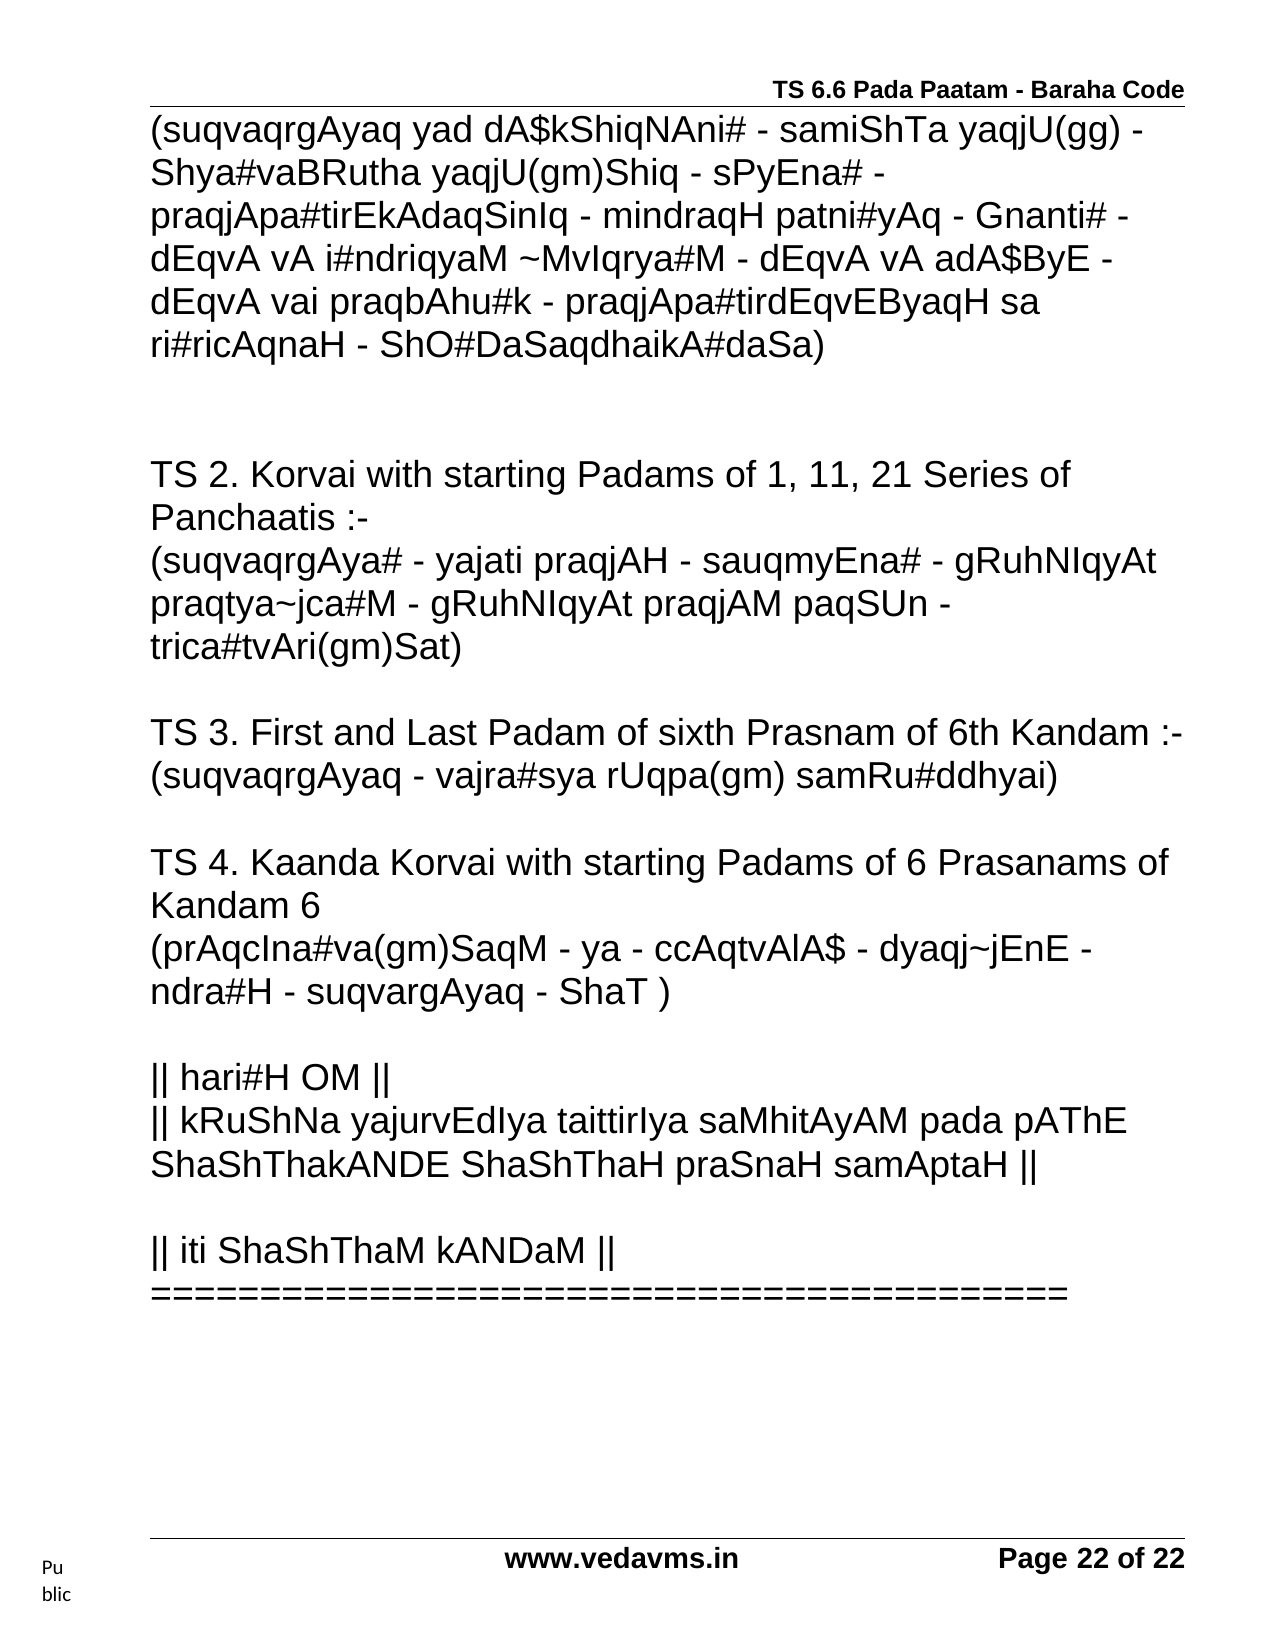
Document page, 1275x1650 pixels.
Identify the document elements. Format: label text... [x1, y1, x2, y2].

text || hari#H OM || [150, 1056, 1185, 1099]
text || iti ShaShThaM kANDaM || [150, 1228, 1185, 1271]
text TS 4. Kaanda Korvai with starting Padams of 6 Prasanams of Kandam 6 [150, 840, 1185, 926]
text (suqvaqrgAyaq - vajra#sya rUqpa(gm) samRu#ddhyai) [150, 754, 1185, 797]
text TS 2. Korvai with starting Padams of 1, 11, 21 Series of Panchaatis :- [150, 452, 1185, 538]
text (suqvaqrgAyaq yad dA$kShiqNAni# - samiShTa yaqjU(gg) - Shya#vaBRutha yaqjU(gm)Shiq - sPyEna# - praqjApa#tirEkAdaqSinIq - mindraqH patni#yAq - Gnanti# - dEqvA vA i#ndriqyaM ~MvIqrya#M - dEqvA vA adA$ByE - dEqvA vai praqbAhu#k - praqjApa#tirdEqvEByaqH sa ri#ricAqnaH - ShO#DaSaqdhaikA#daSa) [150, 107, 1185, 366]
text (suqvaqrgAya# - yajati praqjAH - sauqmyEna# - gRuhNIqyAt praqtya~jca#M - gRuhNIqyAt praqjAM paqSUn - trica#tvAri(gm)Sat) [150, 538, 1185, 667]
text TS 3. First and Last Padam of sixth Prasnam of 6th Kandam :- [150, 711, 1185, 754]
text || kRuShNa yajurvEdIya taittirIya saMhitAyAM pada pAThE ShaShThakANDE ShaShThaH praSnaH samAptaH || [150, 1099, 1185, 1185]
text (prAqcIna#va(gm)SaqM - ya - ccAqtvAlA$ - dyaqj~jEnE - ndra#H - suqvargAyaq - ShaT ) [150, 926, 1185, 1012]
text ========================================== [150, 1271, 1185, 1314]
